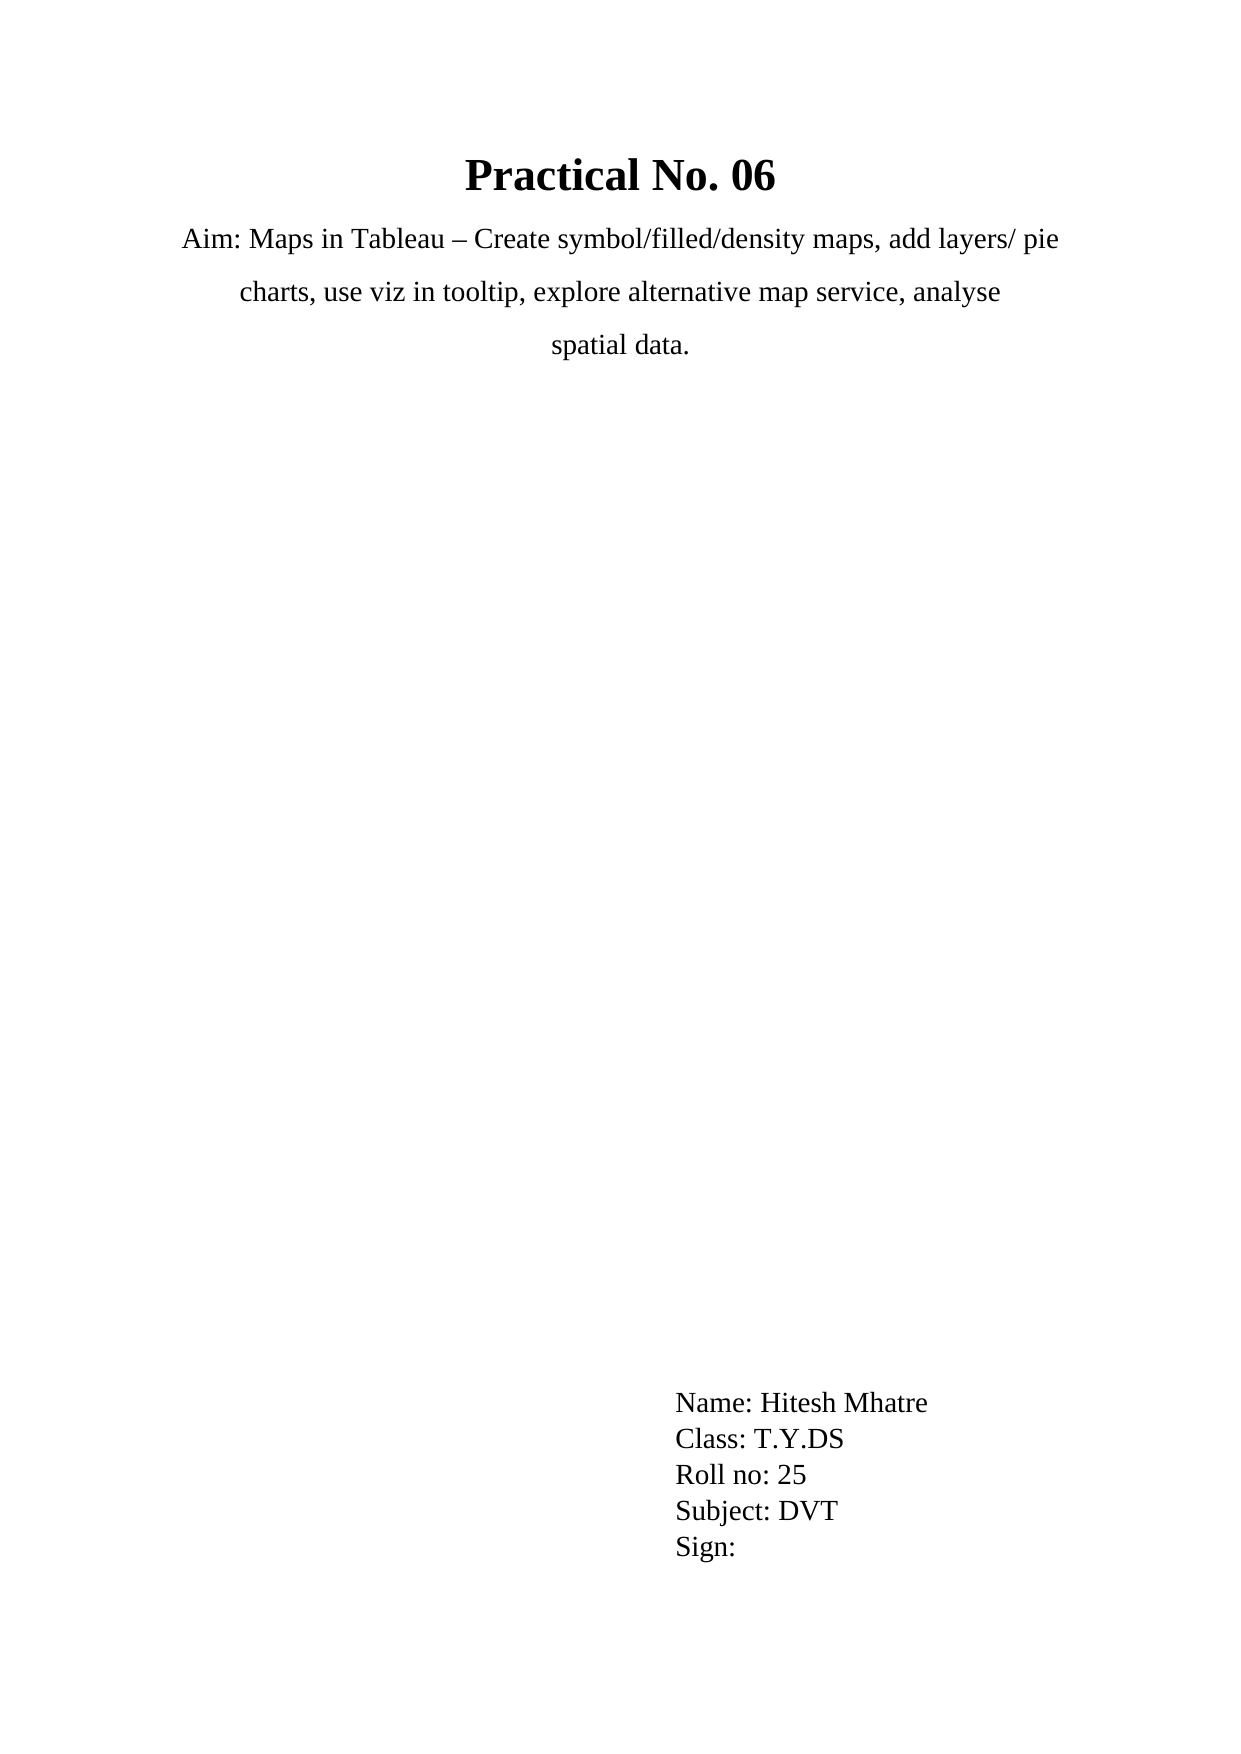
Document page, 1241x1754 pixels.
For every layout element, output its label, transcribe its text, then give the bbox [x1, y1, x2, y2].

text Roll no: 25 Subject: DVT Sign: [675, 1457, 894, 1563]
text Name: Hitesh Mhatre Class: T.Y.DS [675, 1385, 1087, 1454]
text spatial data. [152, 327, 1089, 361]
subtitle Practical No. 06 [152, 148, 1089, 201]
text Aim: Maps in Tableau – Create symbol/filled/density maps, add layers/ pie charts, use viz in tooltip, explore alternative map service, analyse [151, 222, 1089, 308]
